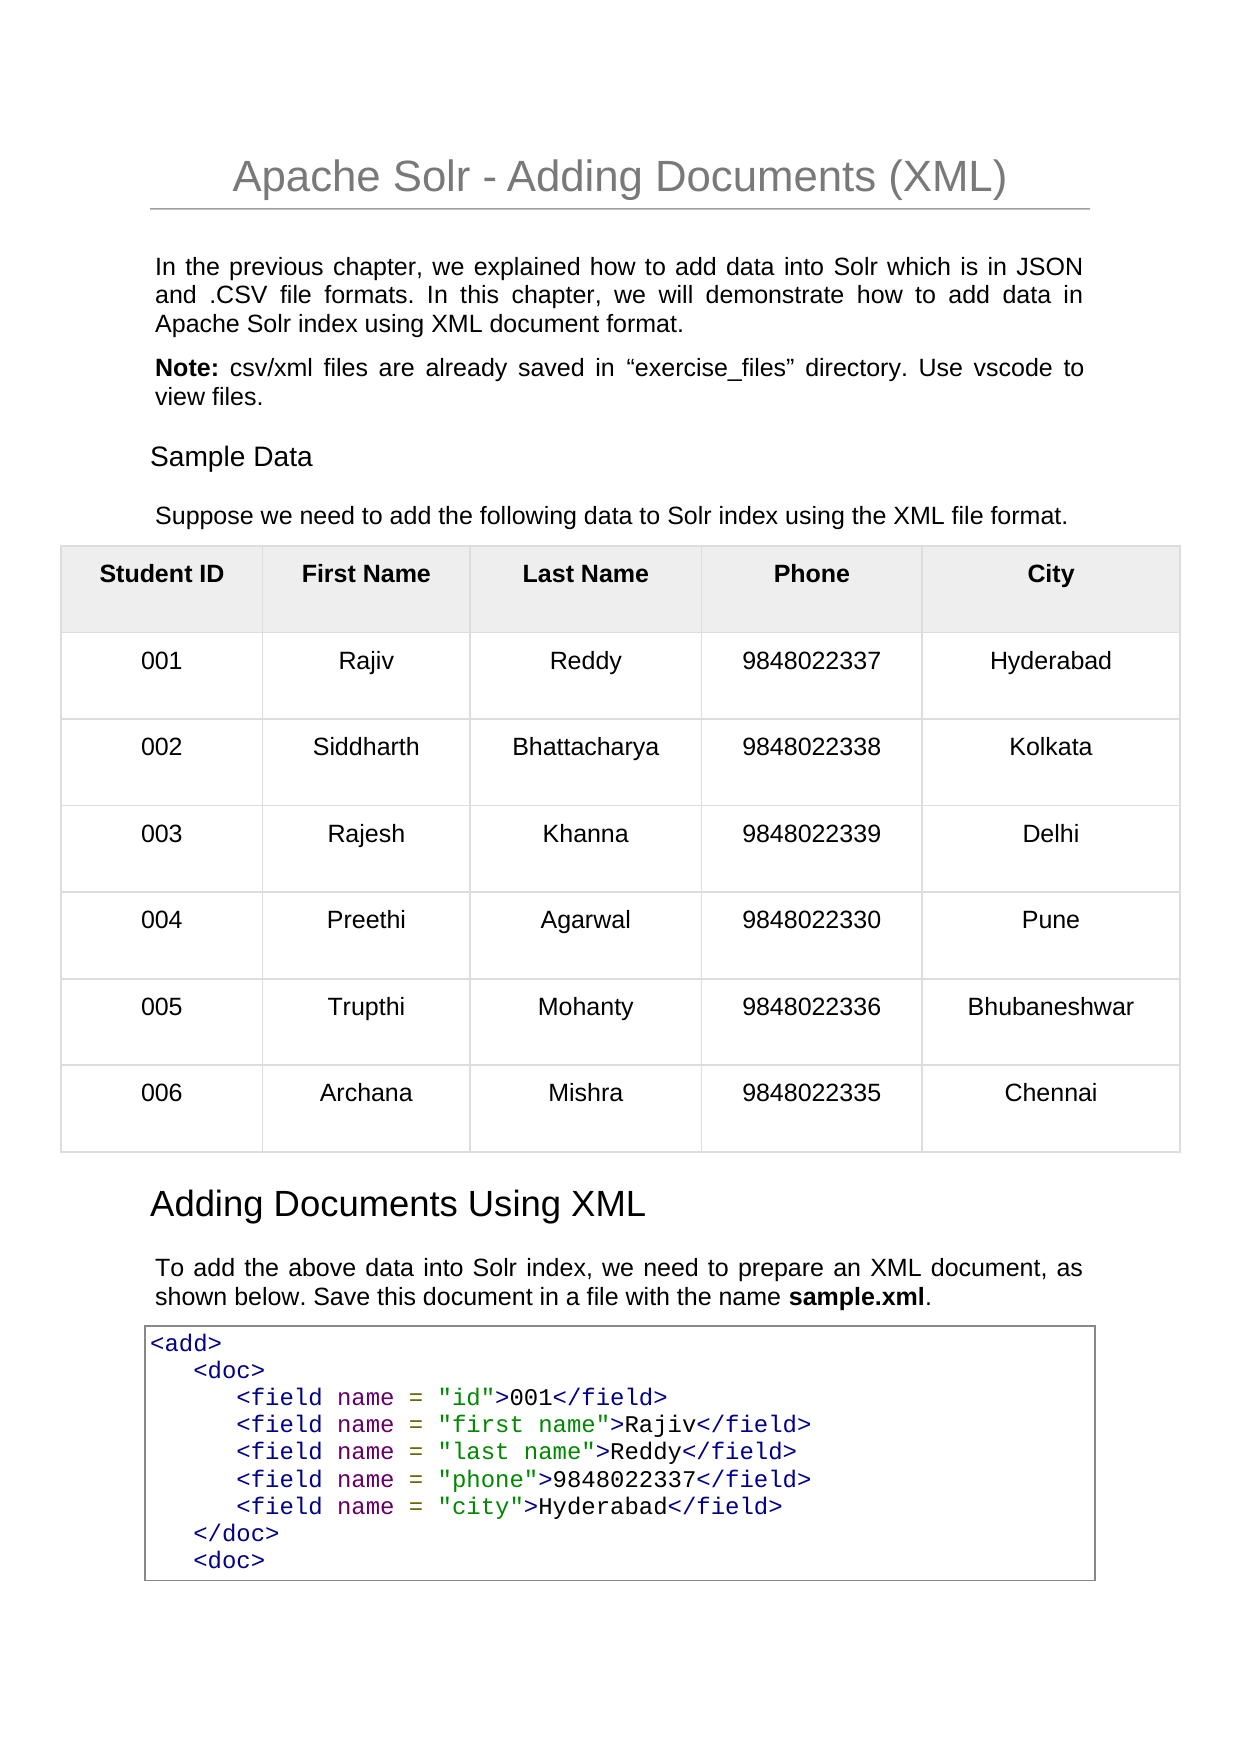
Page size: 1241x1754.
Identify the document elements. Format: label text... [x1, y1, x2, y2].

table_cell Preethi [263, 893, 469, 978]
table_cell Archana [263, 1066, 469, 1151]
table_cell 003 [62, 806, 262, 891]
table_cell Rajesh [263, 806, 469, 891]
table_cell Bhattacharya [471, 720, 701, 805]
table_cell Chennai [923, 1066, 1179, 1151]
table_header City [923, 547, 1179, 632]
text Suppose we need to add the following data to Solr index using the XML file format. [155, 501, 1085, 530]
table_cell 004 [62, 893, 262, 978]
table_header First Name [263, 547, 469, 632]
table_cell Kolkata [923, 720, 1179, 805]
table_cell 002 [62, 720, 262, 805]
table_cell 9848022338 [702, 720, 921, 805]
table_cell Agarwal [471, 893, 701, 978]
text In the previous chapter, we explained how to add data into Solr which is in JSON and .CSV file formats. In this chapter, we will demonstrate how to add data in Apache Solr index using XML document format. [155, 252, 1085, 338]
text <field name = "id">001</field> [150, 1385, 1090, 1413]
table_cell 006 [62, 1066, 262, 1151]
text <field name = "first name">Rajiv</field> [150, 1413, 1090, 1440]
table_cell Hyderabad [923, 633, 1179, 718]
table_cell Reddy [471, 633, 701, 718]
table_cell Siddharth [263, 720, 469, 805]
table_header Last Name [471, 547, 701, 632]
text <field name = "city">Hyderabad</field> [150, 1494, 1090, 1521]
table_cell Khanna [471, 806, 701, 891]
table_cell Pune [923, 893, 1179, 978]
table_cell 001 [62, 633, 262, 718]
table_cell Mohanty [471, 980, 701, 1064]
table_header Student ID [62, 547, 262, 632]
text <field name = "phone">9848022337</field> [150, 1467, 1090, 1494]
table_cell Rajiv [263, 633, 469, 718]
text </doc> [150, 1521, 1090, 1543]
table_cell 9848022336 [702, 980, 921, 1064]
table_cell Delhi [923, 806, 1179, 891]
text <doc> [146, 1543, 1094, 1580]
text <add> [146, 1327, 1094, 1358]
table_cell 9848022337 [702, 633, 921, 718]
text Adding Documents Using XML [150, 1182, 1090, 1224]
text To add the above data into Solr index, we need to prepare an XML document, as shown below. Save this document in a file with the name sample.xml. [155, 1253, 1085, 1310]
table_cell 005 [62, 980, 262, 1064]
text <doc> [150, 1358, 1090, 1385]
table_cell 9848022330 [702, 893, 921, 978]
table_header Phone [702, 547, 921, 632]
table_cell 9848022339 [702, 806, 921, 891]
text Sample Data [150, 440, 1090, 472]
table_cell Bhubaneshwar [923, 980, 1179, 1064]
table_cell Mishra [471, 1066, 701, 1151]
text <field name = "last name">Reddy</field> [150, 1440, 1090, 1467]
table_cell 9848022335 [702, 1066, 921, 1151]
text Apache Solr - Adding Documents (XML) [150, 150, 1090, 200]
table_cell Trupthi [263, 980, 469, 1064]
text Note: csv/xml files are already saved in “exercise_files” directory. Use vscode to view files. [155, 353, 1085, 411]
